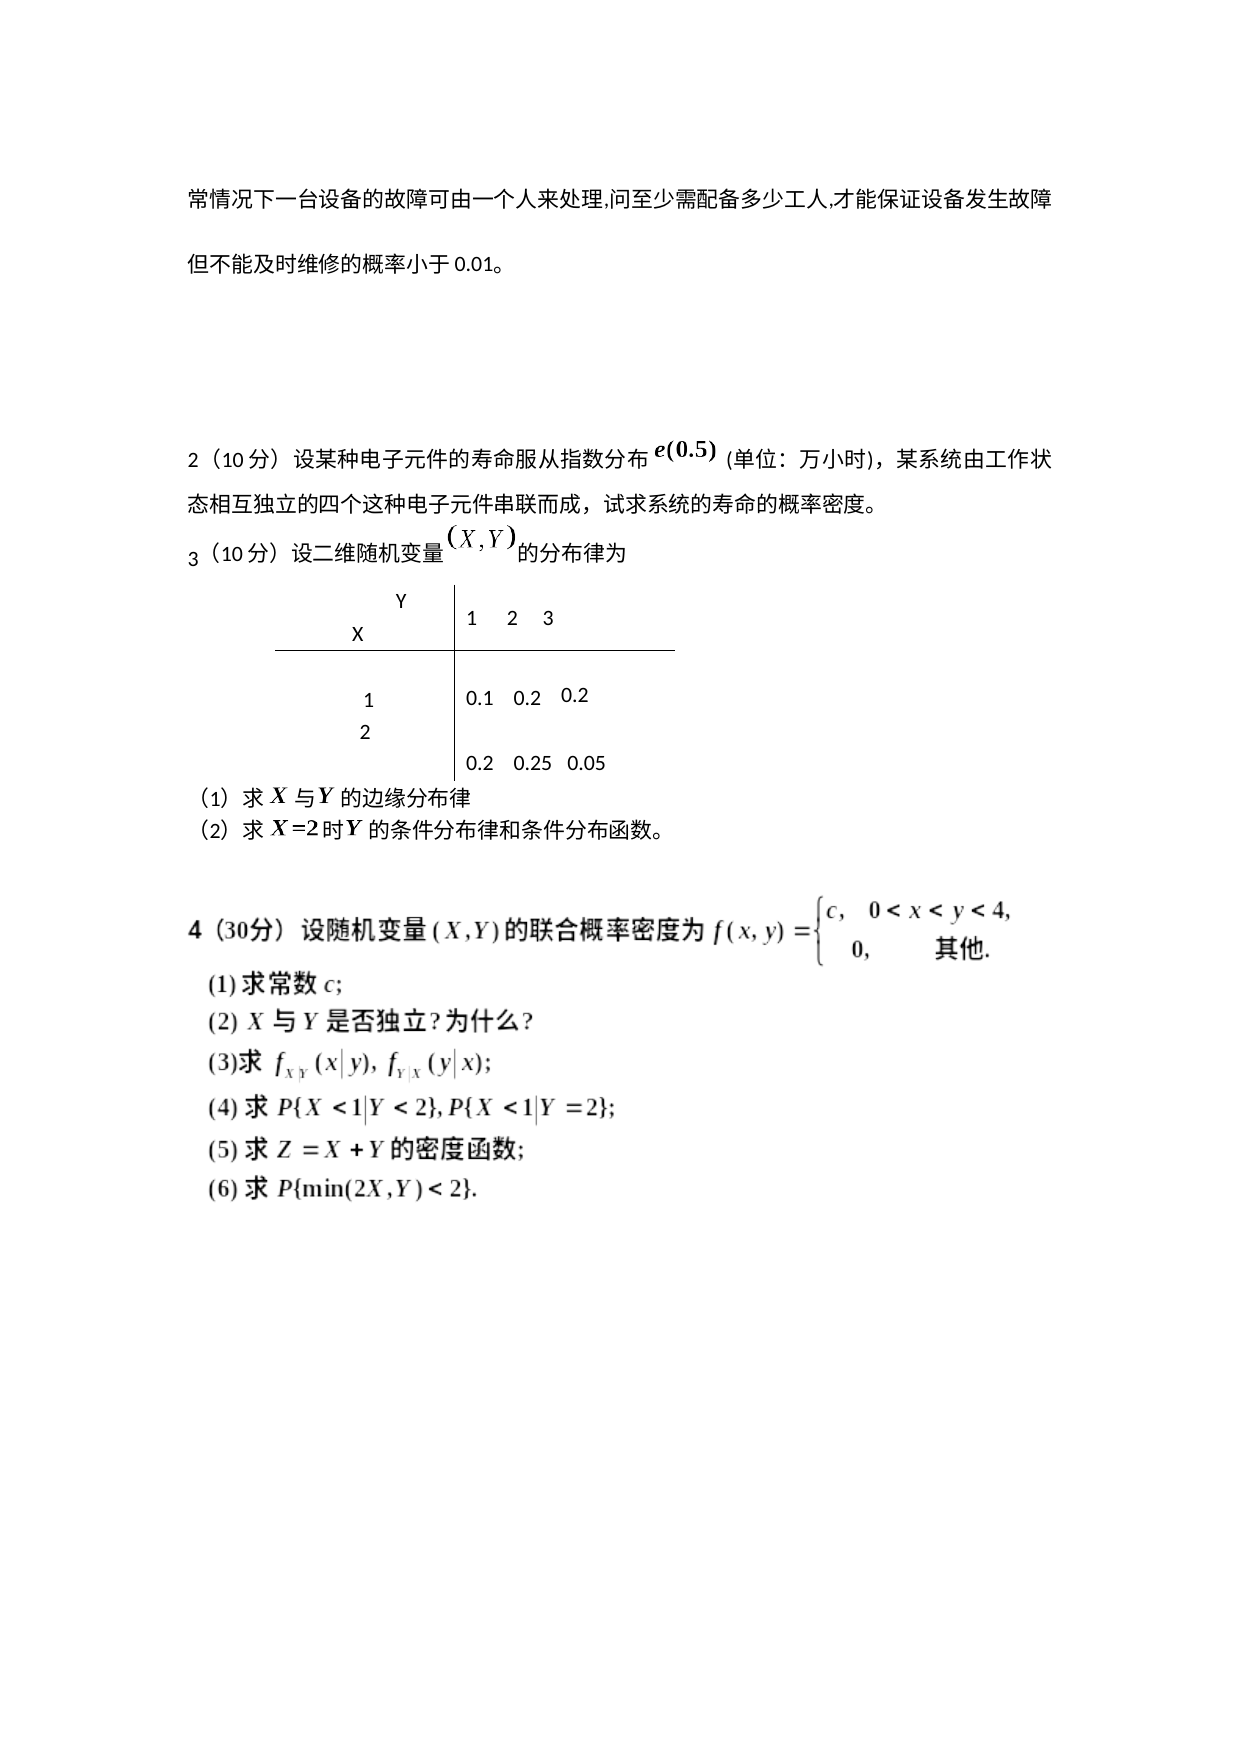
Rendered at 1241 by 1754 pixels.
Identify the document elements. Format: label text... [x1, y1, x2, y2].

table_header 1 2 3 [455, 585, 675, 649]
text 2（10分）设某种电子元件的寿命服从指数分布 (单位：万小时)，某系统由工作状态相互独立的四个这种电子元件串联而成，试求系统的寿命的概率密度。 [187, 422, 1053, 519]
text （2）求时的条件分布律和条件分布函数。 [187, 813, 1053, 846]
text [187, 162, 1053, 292]
text （1）求与的边缘分布律 [187, 781, 1053, 813]
text 3（10分）设二维随机变量的分布律为 [187, 519, 1053, 584]
table_cell 1 2 [275, 651, 454, 781]
table_header Y X [275, 585, 454, 649]
table_cell 0.1 0.2 0.2 0.2 0.25 0.05 [455, 651, 675, 781]
